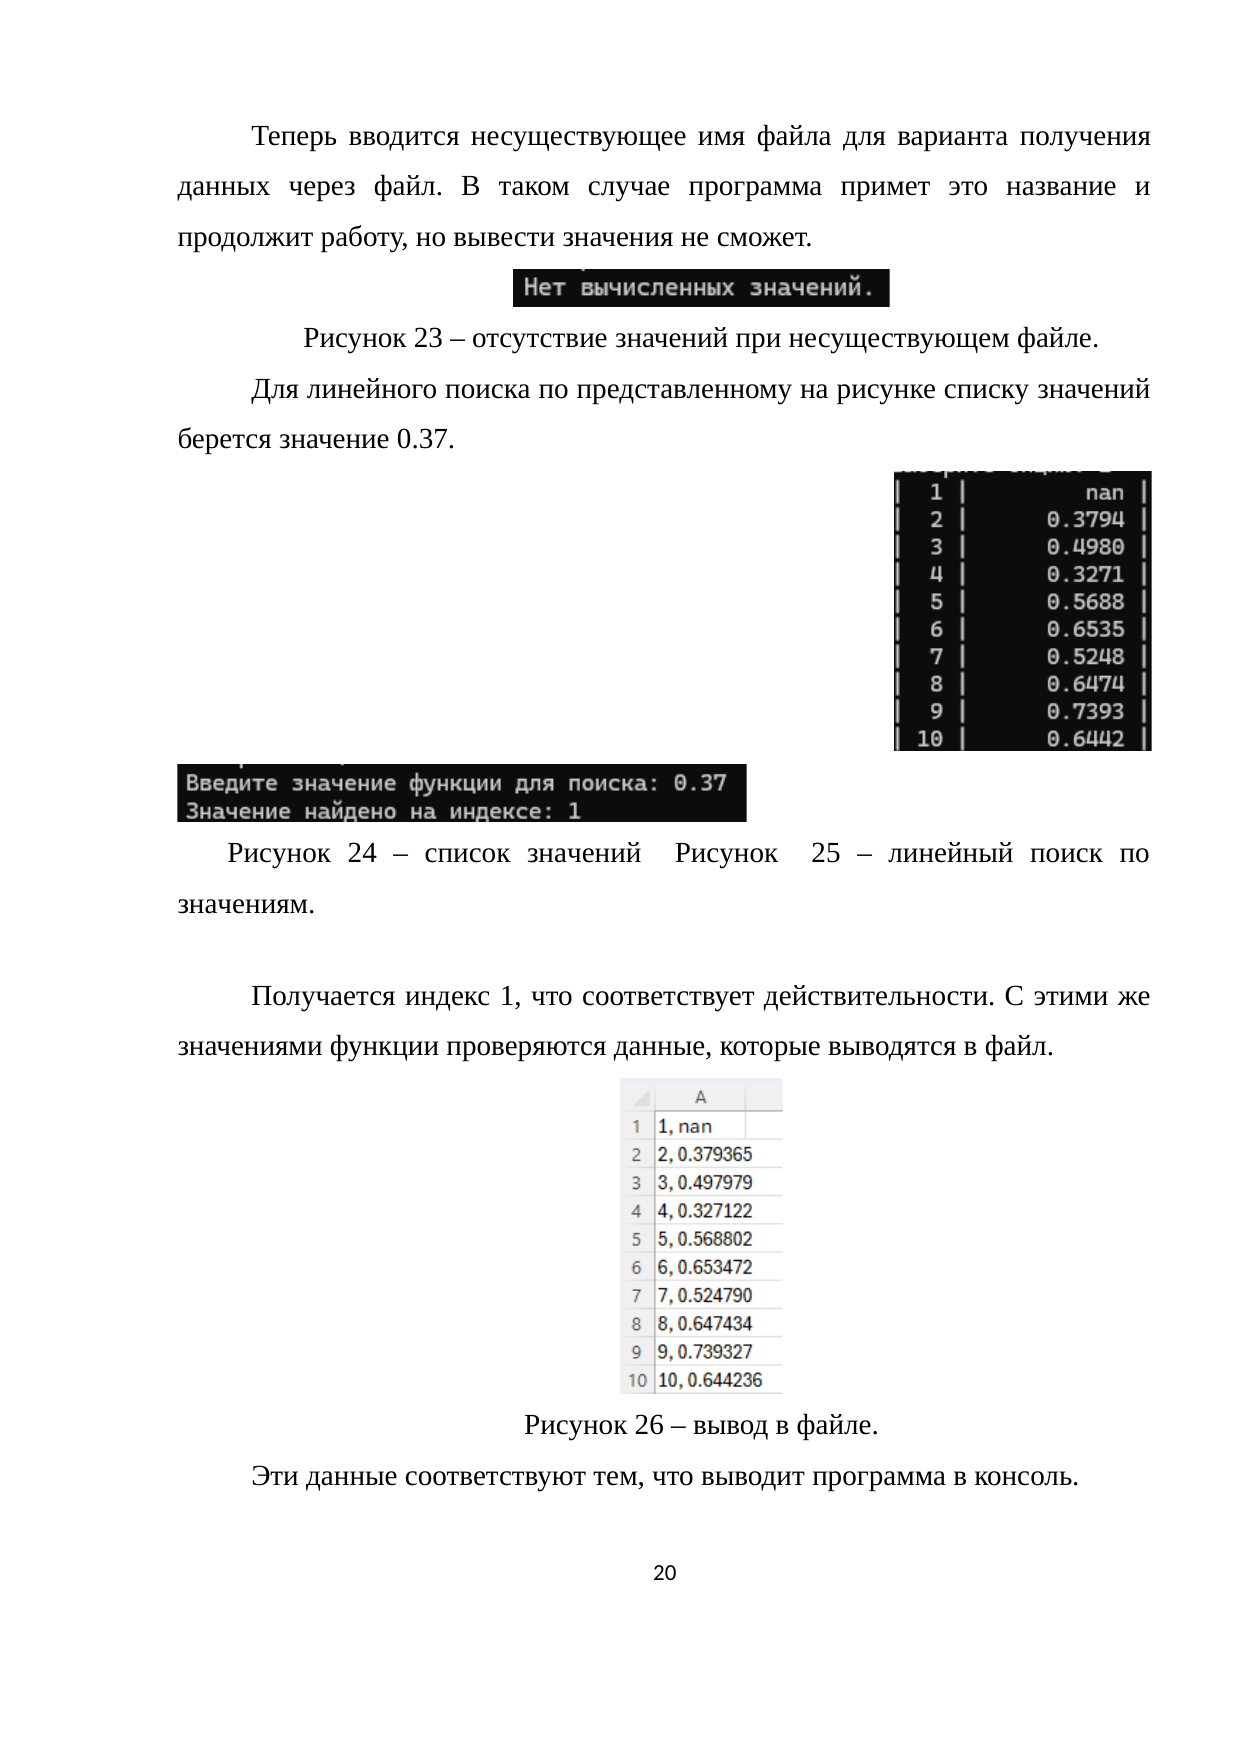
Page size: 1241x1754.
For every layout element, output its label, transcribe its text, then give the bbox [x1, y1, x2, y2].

text Теперь вводится несуществующее имя файла для варианта получения данных через файл. В таком случае программа примет это название и продолжит работу, но вывести значения не сможет. [177, 118, 1152, 252]
picture [513, 269, 890, 307]
picture [177, 764, 747, 822]
text Рисунок 26 – вывод в файле. [177, 1407, 1152, 1441]
text Рисунок 23 – отсутствие значений при несуществующем файле. [177, 321, 1152, 354]
text Получается индекс 1, что соответствует действительности. С этими же значениями функции проверяются данные, которые выводятся в файл. [177, 978, 1152, 1062]
text Эти данные соответствуют тем, что выводит программа в консоль. [177, 1458, 1152, 1491]
text Рисунок 24 – список значений Рисунок 25 – линейный поиск по значениям. [177, 836, 1152, 919]
text Для линейного поиска по представленному на рисунке списку значений берется значение 0.37. [177, 371, 1152, 455]
picture [894, 471, 1152, 751]
picture [620, 1078, 783, 1394]
